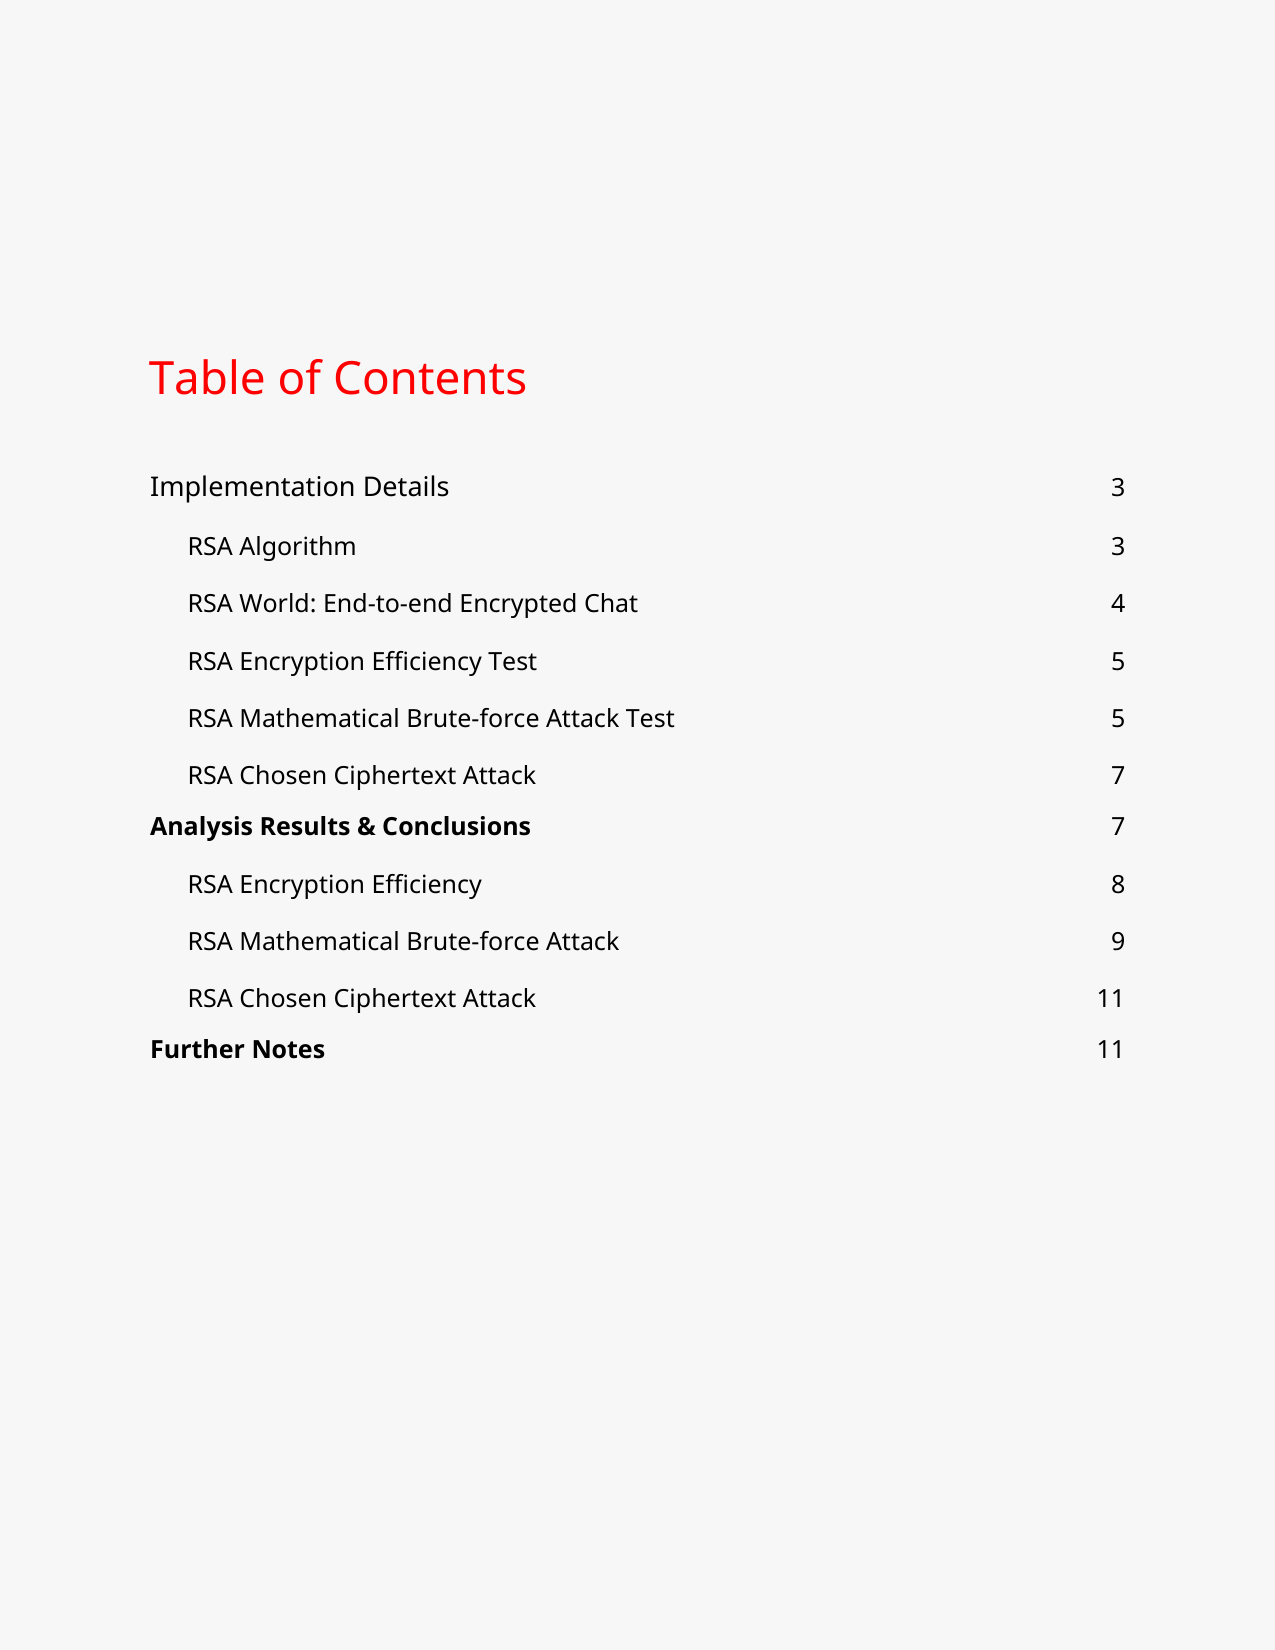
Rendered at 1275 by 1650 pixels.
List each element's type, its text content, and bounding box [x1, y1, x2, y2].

title Table of Contents [148, 346, 1127, 408]
